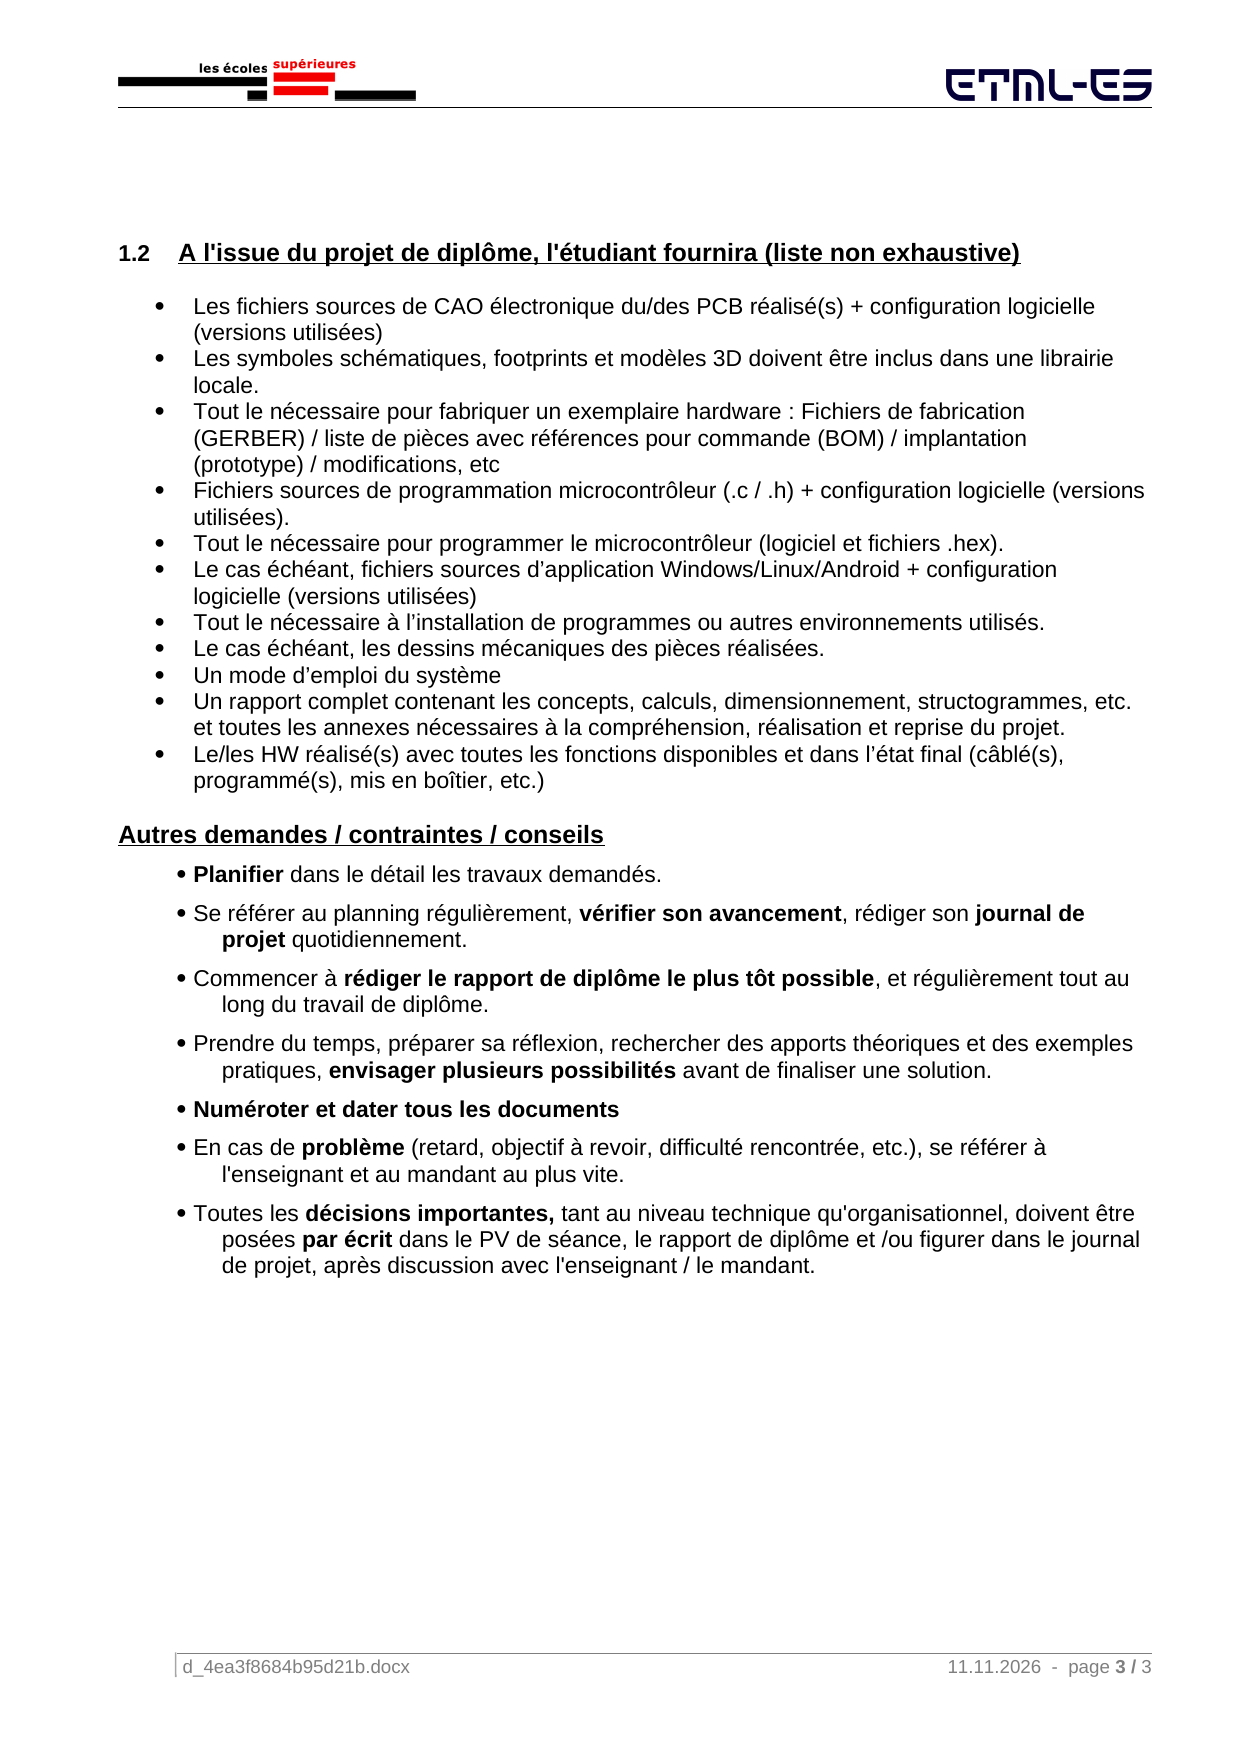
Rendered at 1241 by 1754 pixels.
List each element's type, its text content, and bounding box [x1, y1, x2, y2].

list Tout le nécessaire pour fabriquer un exemplaire hardware : Fichiers de fabrication (GERBER) / liste de pièces avec références pour commande (BOM) / implantation (prototype) / modifications, etc [156, 398, 1152, 477]
list Un mode d’emploi du système [156, 662, 1152, 688]
list Toutes les décisions importantes, tant au niveau technique qu'organisationnel, doivent être posées par écrit dans le PV de séance, le rapport de diplôme et /ou figurer dans le journal de projet, après discussion avec l'enseignant / le mandant. [177, 1199, 1152, 1279]
list Les fichiers sources de CAO électronique du/des PCB réalisé(s) + configuration logicielle (versions utilisées) [156, 293, 1152, 345]
list Se référer au planning régulièrement, vérifier son avancement, rédiger son journal de projet quotidiennement. [177, 900, 1152, 953]
list Le/les HW réalisé(s) avec toutes les fonctions disponibles et dans l’état final (câblé(s), programmé(s), mis en boîtier, etc.) [156, 741, 1152, 793]
list Planifier dans le détail les travaux demandés. [177, 861, 1152, 887]
picture [946, 69, 1152, 101]
list Un rapport complet contenant les concepts, calculs, dimensionnement, structogrammes, etc. et toutes les annexes nécessaires à la compréhension, réalisation et reprise du projet. [156, 688, 1152, 741]
subtitle A l'issue du projet de diplôme, l'étudiant fournira (liste non exhaustive) [118, 238, 1152, 266]
list Tout le nécessaire à l’installation de programmes ou autres environnements utilisés. [156, 609, 1152, 635]
list Numéroter et dater tous les documents [177, 1096, 1152, 1122]
list Les symboles schématiques, footprints et modèles 3D doivent être inclus dans une librairie locale. [156, 345, 1152, 398]
subtitle Autres demandes / contraintes / conseils [118, 820, 1152, 848]
list Prendre du temps, préparer sa réflexion, rechercher des apports théoriques et des exemples pratiques, envisager plusieurs possibilités avant de finaliser une solution. [177, 1030, 1152, 1083]
list Tout le nécessaire pour programmer le microcontrôleur (logiciel et fichiers .hex). [156, 530, 1152, 556]
list Commencer à rédiger le rapport de diplôme le plus tôt possible, et régulièrement tout au long du travail de diplôme. [177, 965, 1152, 1018]
picture [118, 59, 416, 101]
list Le cas échéant, fichiers sources d’application Windows/Linux/Android + configuration logicielle (versions utilisées) [156, 556, 1152, 609]
list En cas de problème (retard, objectif à revoir, difficulté rencontrée, etc.), se référer à l'enseignant et au mandant au plus vite. [177, 1134, 1152, 1187]
list Fichiers sources de programmation microcontrôleur (.c / .h) + configuration logicielle (versions utilisées). [156, 477, 1152, 530]
list Le cas échéant, les dessins mécaniques des pièces réalisées. [156, 635, 1152, 662]
